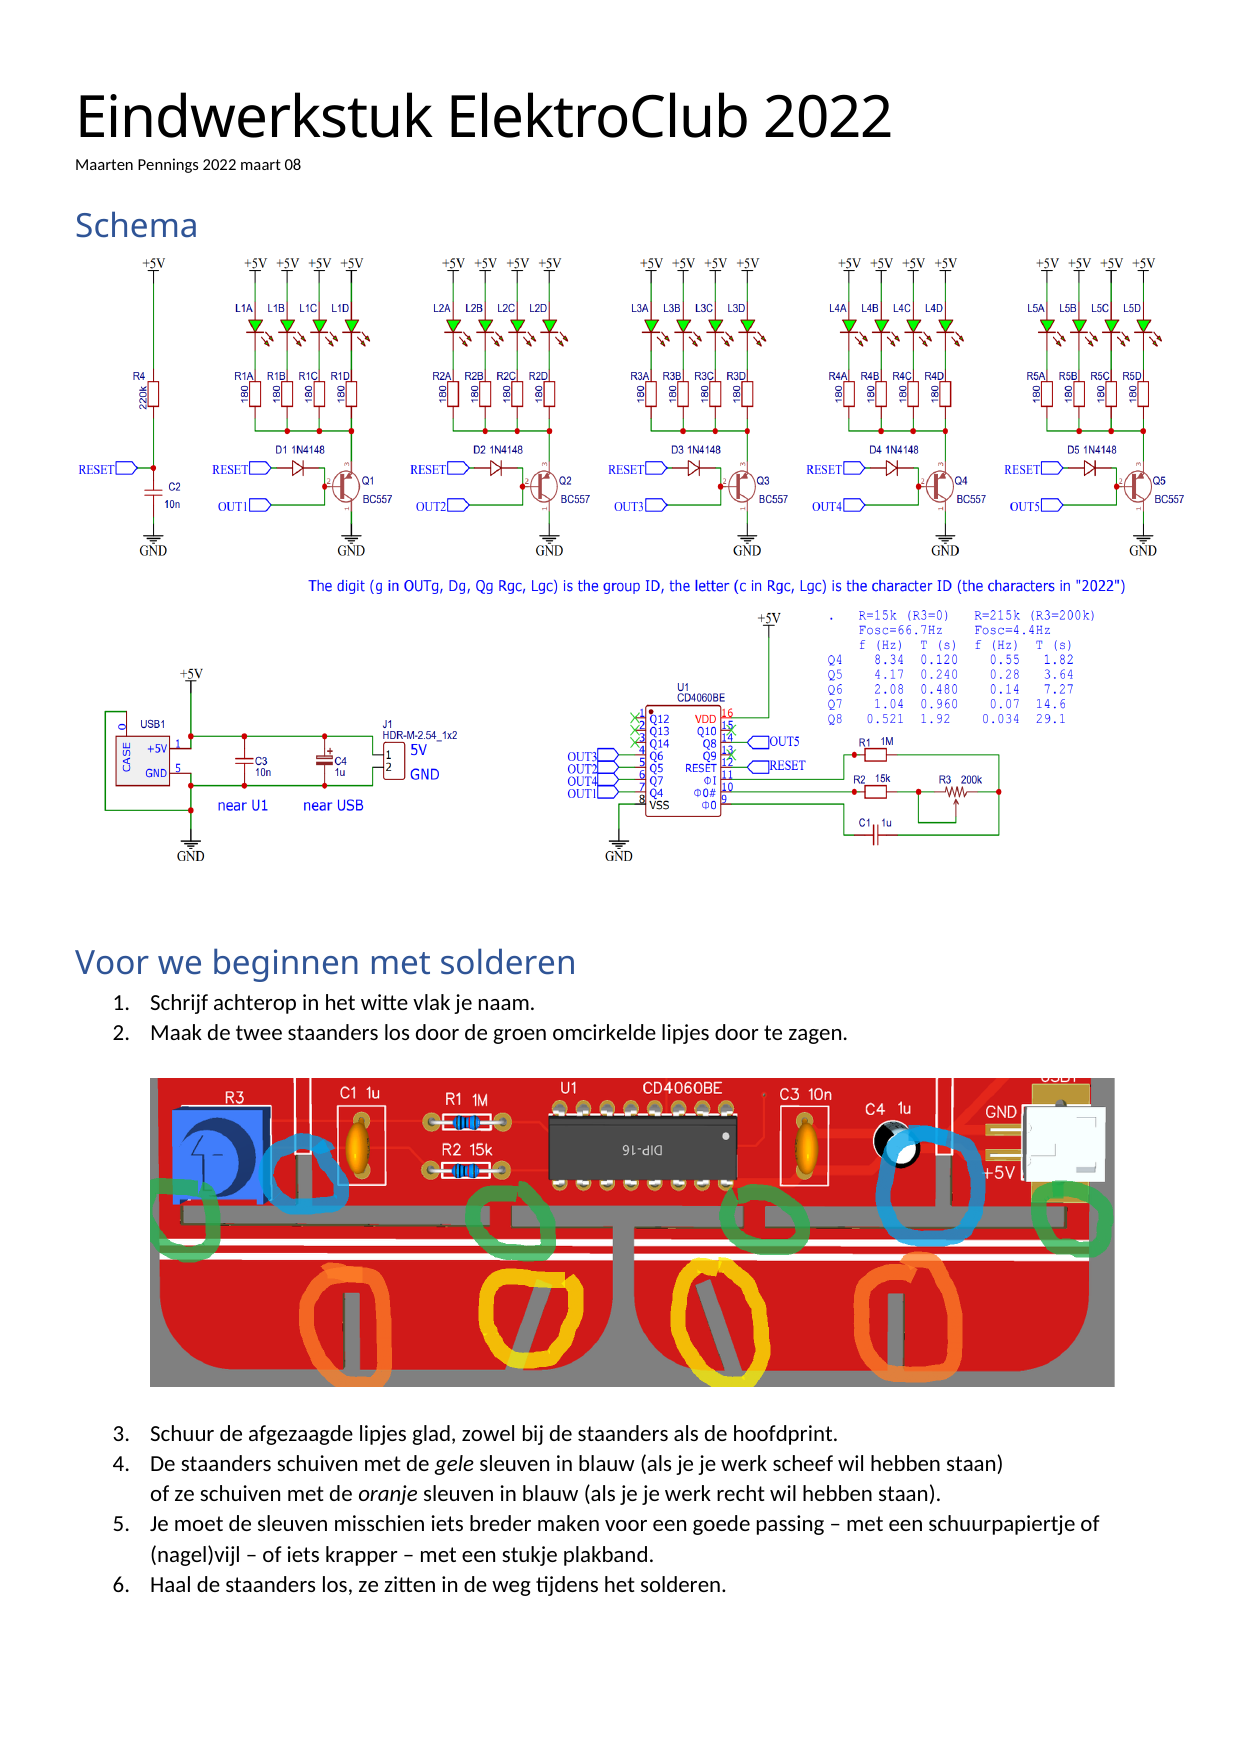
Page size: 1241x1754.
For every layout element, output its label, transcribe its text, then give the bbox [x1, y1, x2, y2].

subtitle Voor we beginnen met solderen [75, 939, 1165, 984]
list Je moet de sleuven misschien iets breder maken voor een goede passing – met een schuurpapiertje of (nagel)vijl – of iets krapper – met een stukje plakband. [112, 1509, 1165, 1568]
list Schuur de afgezaagde lipjes glad, zowel bij de staanders als de hoofdprint. [112, 1419, 1165, 1447]
list Haal de staanders los, ze zitten in de weg tijdens het solderen. [112, 1570, 1165, 1598]
title Eindwerkstuk ElektroClub 2022 [75, 75, 1165, 154]
text Maarten Pennings 2022 maart 08 [75, 154, 1165, 175]
list De staanders schuiven met de gele sleuven in blauw (als je je werk scheef wil hebben staan) of ze schuiven met de oranje sleuven in blauw (als je je werk recht wil hebben staan). [112, 1449, 1165, 1507]
picture [150, 1078, 1115, 1387]
picture [75, 250, 1188, 865]
subtitle Schema [75, 201, 1165, 247]
list Schrijf achterop in het witte vlak je naam. [112, 988, 1165, 1016]
